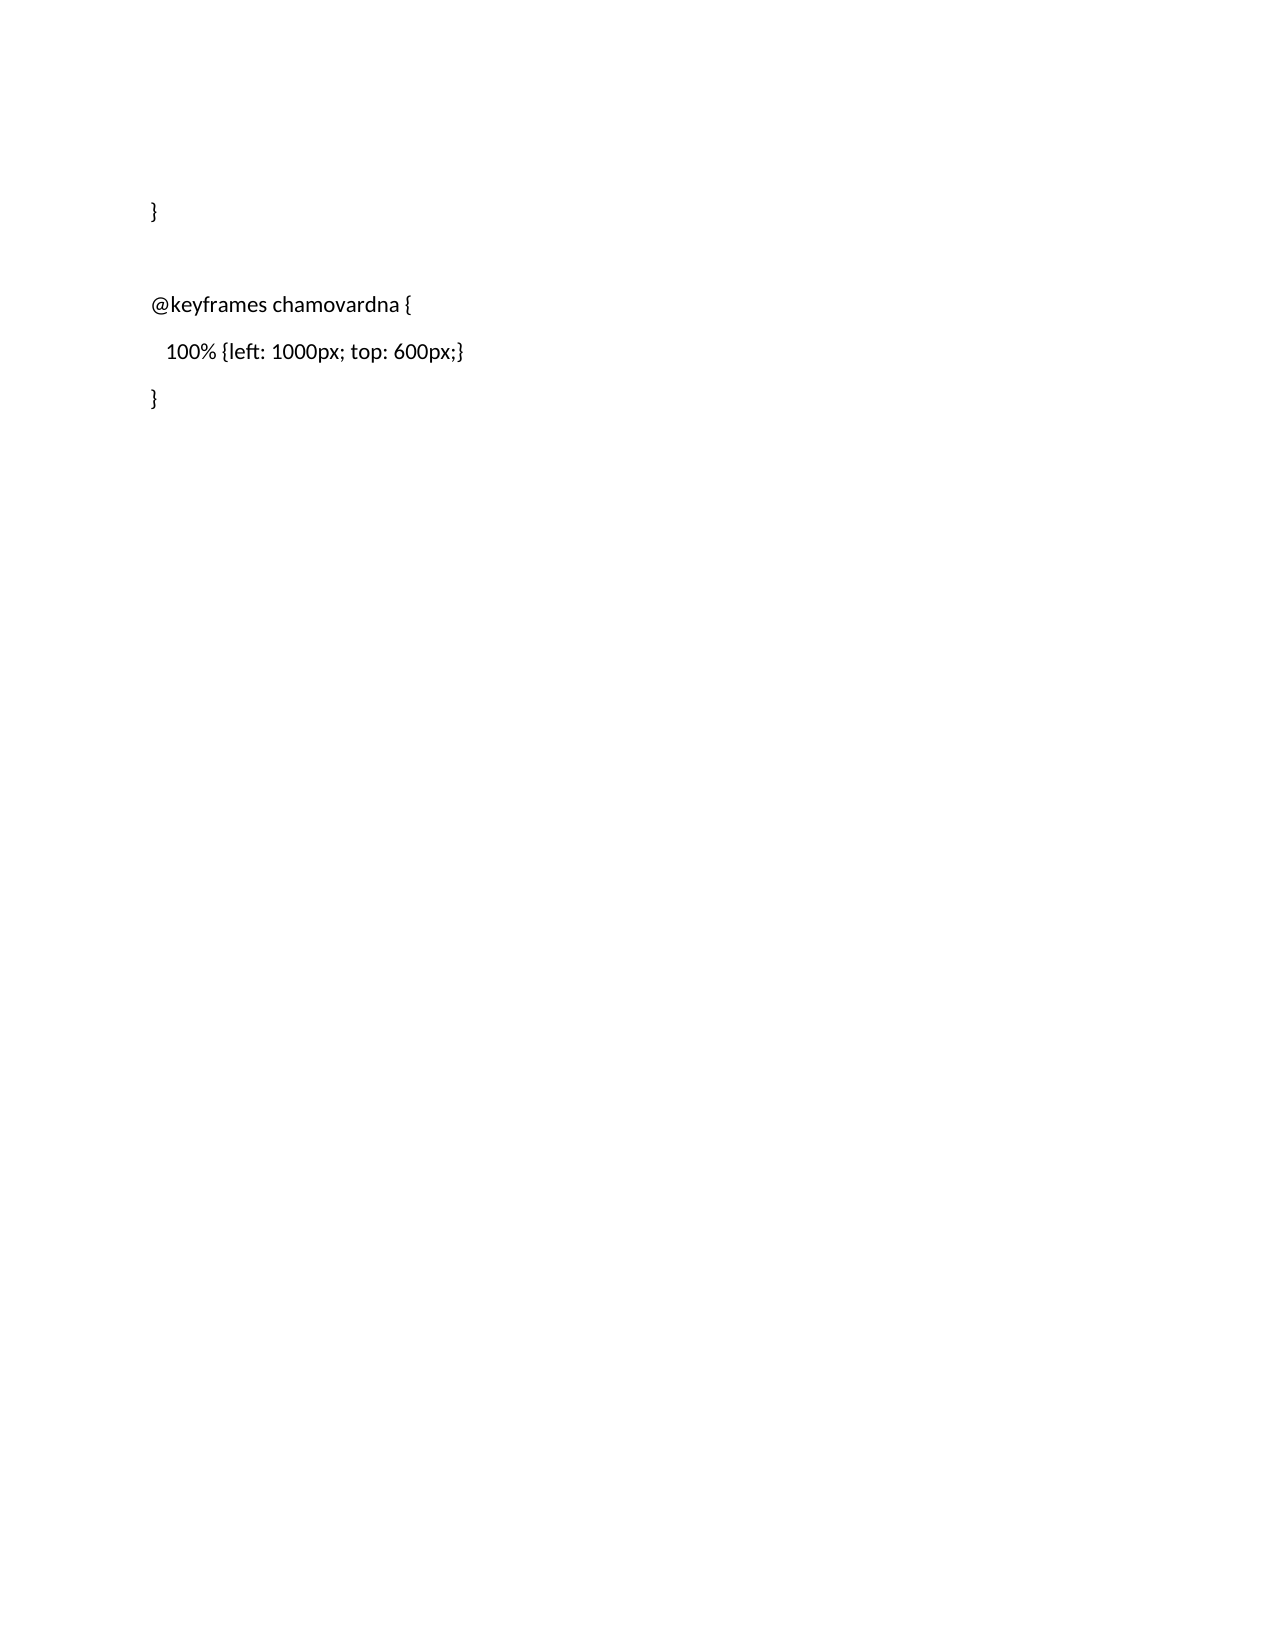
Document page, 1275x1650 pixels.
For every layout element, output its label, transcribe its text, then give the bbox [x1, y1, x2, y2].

text @keyframes chamovardna { [150, 291, 1125, 319]
text } [150, 197, 1125, 225]
text 100% {left: 1000px; top: 600px;} [150, 337, 1125, 366]
text } [150, 384, 1125, 412]
